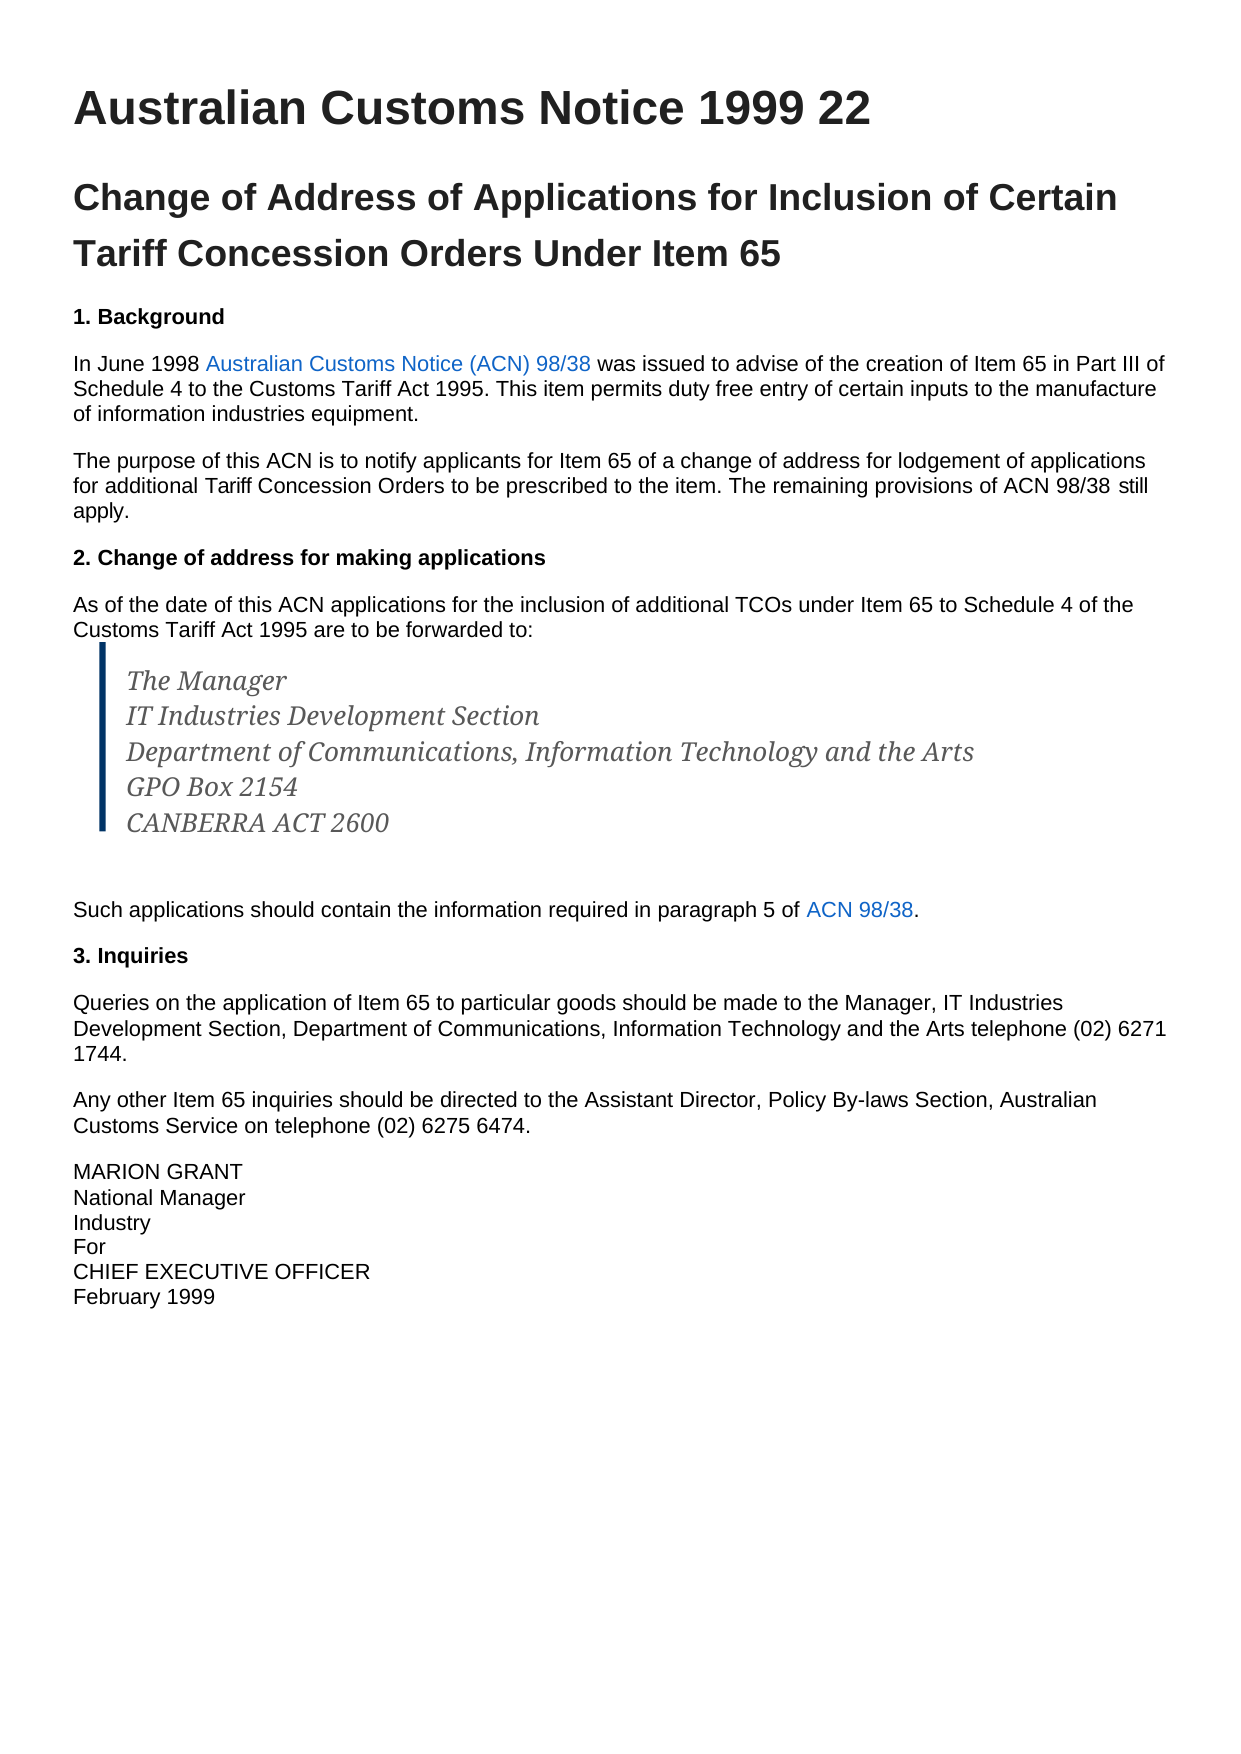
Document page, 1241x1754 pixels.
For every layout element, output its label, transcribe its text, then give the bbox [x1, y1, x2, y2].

text The purpose of this ACN is to notify applicants for Item 65 of a change of address for lodgement of applications for additional Tariff Concession Orders to be prescribed to the item. The remaining provisions of ACN 98/38 still apply. [73, 448, 1148, 523]
text CANBERRA ACT 2600 [126, 804, 1178, 840]
text National Manager Industry [73, 1184, 248, 1235]
subtitle Inquiries [73, 943, 1178, 969]
text In June 1998 Australian Customs Notice (ACN) 98/38 was issued to advise of the creation of Item 65 in Part III of Schedule 4 to the Customs Tariff Act 1995. This item permits duty free entry of certain inputs to the manufacture of information industries equipment. [73, 351, 1167, 426]
text Such applications should contain the information required in paragraph 5 of ACN 98/38. [73, 896, 1178, 922]
text Any other Item 65 inquiries should be directed to the Assistant Director, Policy By-laws Section, Australian Customs Service on telephone (02) 6275 6474. [73, 1087, 1178, 1138]
text Change of Address of Applications for Inclusion of Certain Tariff Concession Orders Under Item 65 [73, 175, 1122, 274]
title Australian Customs Notice 1999 22 [73, 79, 1178, 134]
text The Manager [126, 662, 1178, 698]
text As of the date of this ACN applications for the inclusion of additional TCOs under Item 65 to Schedule 4 of the Customs Tariff Act 1995 are to be forwarded to: [73, 592, 1137, 642]
text Queries on the application of Item 65 to particular goods should be made to the Manager, IT Industries Development Section, Department of Communications, Information Technology and the Arts telephone (02) 6271 1744. [73, 990, 1178, 1066]
text CHIEF EXECUTIVE OFFICER [73, 1260, 1178, 1285]
text IT Industries Development Section [126, 698, 1178, 733]
subtitle Background [73, 304, 1178, 329]
text For [73, 1235, 1178, 1260]
text MARION GRANT [73, 1159, 1178, 1184]
subtitle Change of address for making applications [73, 545, 1178, 570]
text February 1999 [73, 1285, 1178, 1310]
text Department of Communications, Information Technology and the Arts GPO Box 2154 [126, 733, 1003, 804]
